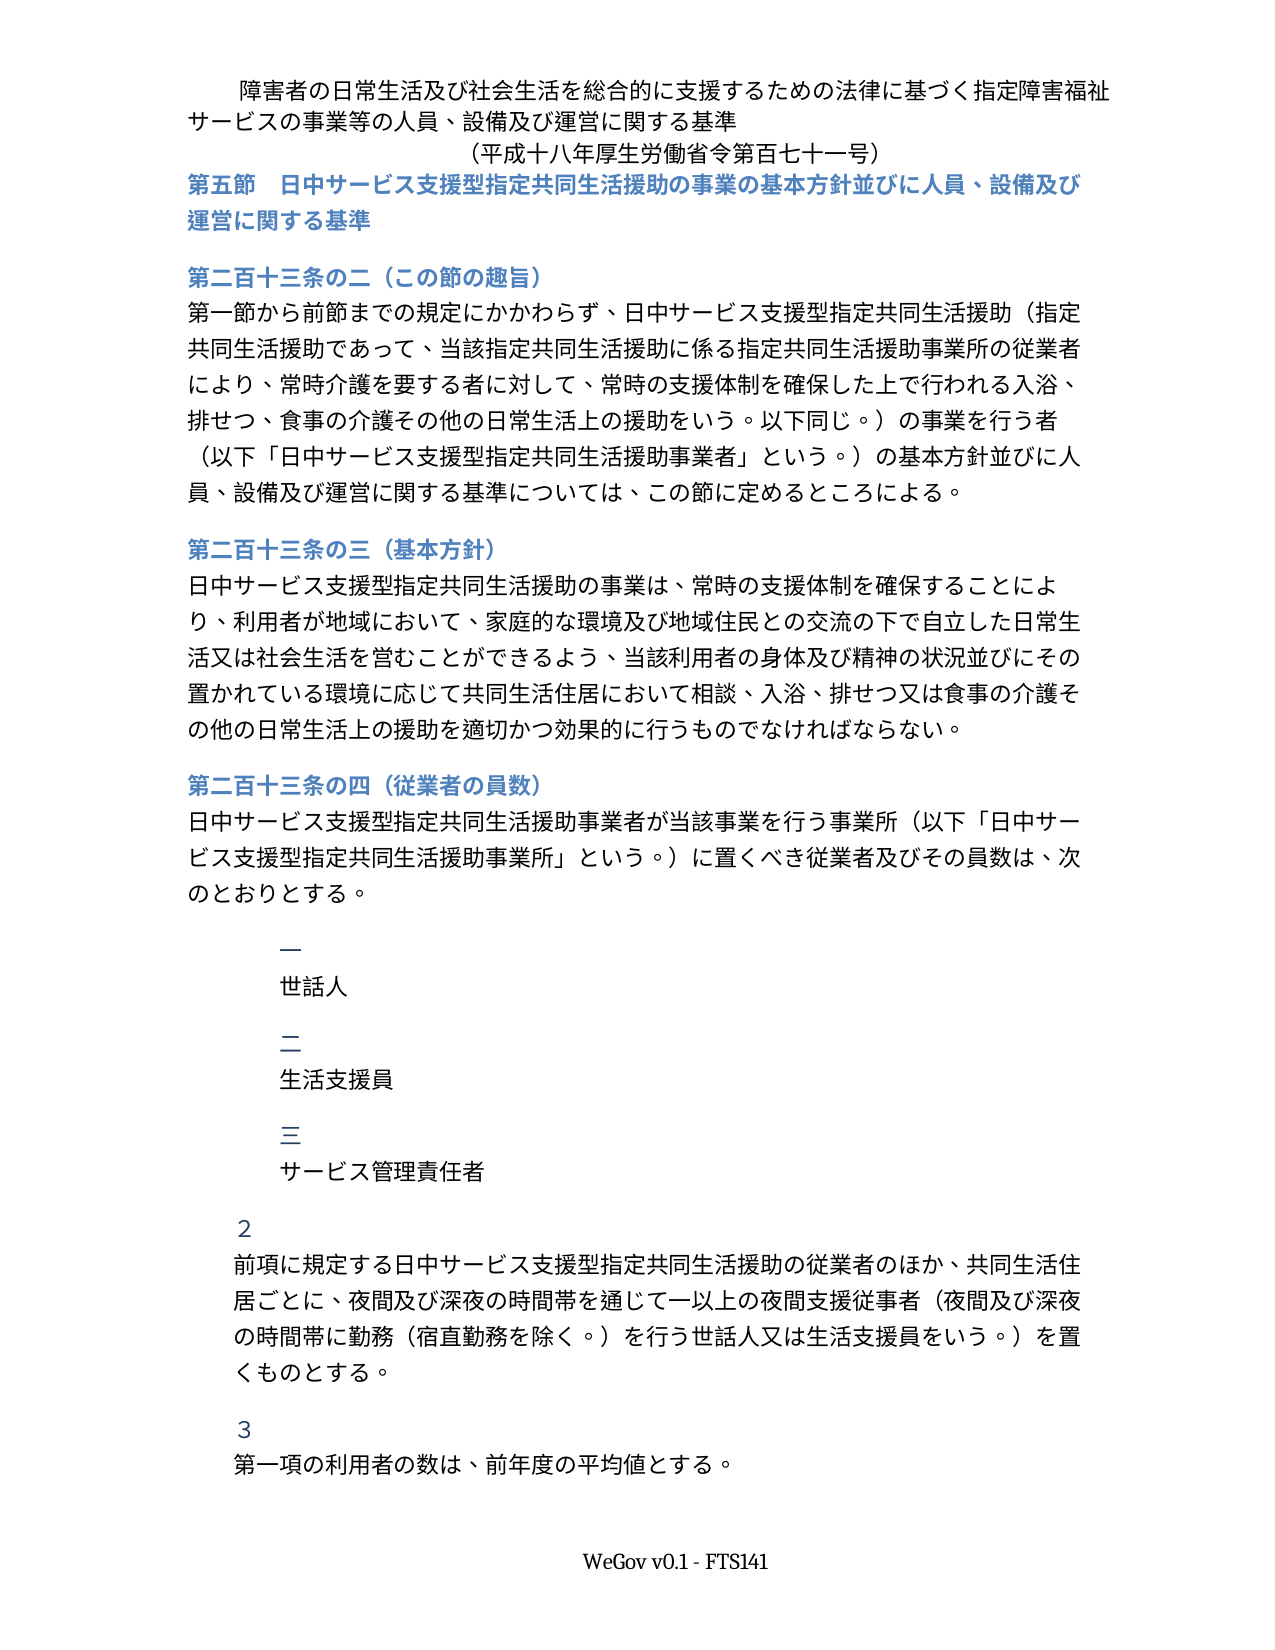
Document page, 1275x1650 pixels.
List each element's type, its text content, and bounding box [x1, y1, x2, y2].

subtitle 第二百十三条の二（この節の趣旨） [187, 261, 1087, 293]
subtitle 二 [279, 1028, 1087, 1059]
subtitle 第五節 日中サービス支援型指定共同生活援助の事業の基本方針並びに人員、設備及び運営に関する基準 [187, 169, 1087, 236]
subtitle ２ [233, 1213, 1087, 1244]
text 第一節から前節までの規定にかかわらず、日中サービス支援型指定共同生活援助（指定共同生活援助であって、当該指定共同生活援助に係る指定共同生活援助事業所の従業者により、常時介護を要する者に対して、常時の支援体制を確保した上で行われる入浴、排せつ、食事の介護その他の日常生活上の援助をいう。以下同じ。）の事業を行う者（以下「日中サービス支援型指定共同生活援助事業者」という。）の基本方針並びに人員、設備及び運営に関する基準については、この節に定めるところによる。 [187, 297, 1087, 508]
text 生活支援員 [279, 1063, 1087, 1095]
text 第一項の利用者の数は、前年度の平均値とする。 [233, 1449, 1087, 1481]
subtitle 第二百十三条の四（従業者の員数） [187, 770, 1087, 802]
text 世話人 [279, 971, 1087, 1002]
subtitle 第二百十三条の三（基本方針） [187, 534, 1087, 565]
subtitle 三 [279, 1120, 1087, 1152]
subtitle ３ [233, 1413, 1087, 1445]
subtitle 一 [279, 935, 1087, 966]
text 日中サービス支援型指定共同生活援助の事業は、常時の支援体制を確保することにより、利用者が地域において、家庭的な環境及び地域住民との交流の下で自立した日常生活又は社会生活を営むことができるよう、当該利用者の身体及び精神の状況並びにその置かれている環境に応じて共同生活住居において相談、入浴、排せつ又は食事の介護その他の日常生活上の援助を適切かつ効果的に行うものでなければならない。 [187, 570, 1087, 745]
text 前項に規定する日中サービス支援型指定共同生活援助の従業者のほか、共同生活住居ごとに、夜間及び深夜の時間帯を通じて一以上の夜間支援従事者（夜間及び深夜の時間帯に勤務（宿直勤務を除く。）を行う世話人又は生活支援員をいう。）を置くものとする。 [233, 1249, 1087, 1388]
text 日中サービス支援型指定共同生活援助事業者が当該事業を行う事業所（以下「日中サービス支援型指定共同生活援助事業所」という。）に置くべき従業者及びその員数は、次のとおりとする。 [187, 806, 1087, 909]
text サービス管理責任者 [279, 1156, 1087, 1187]
